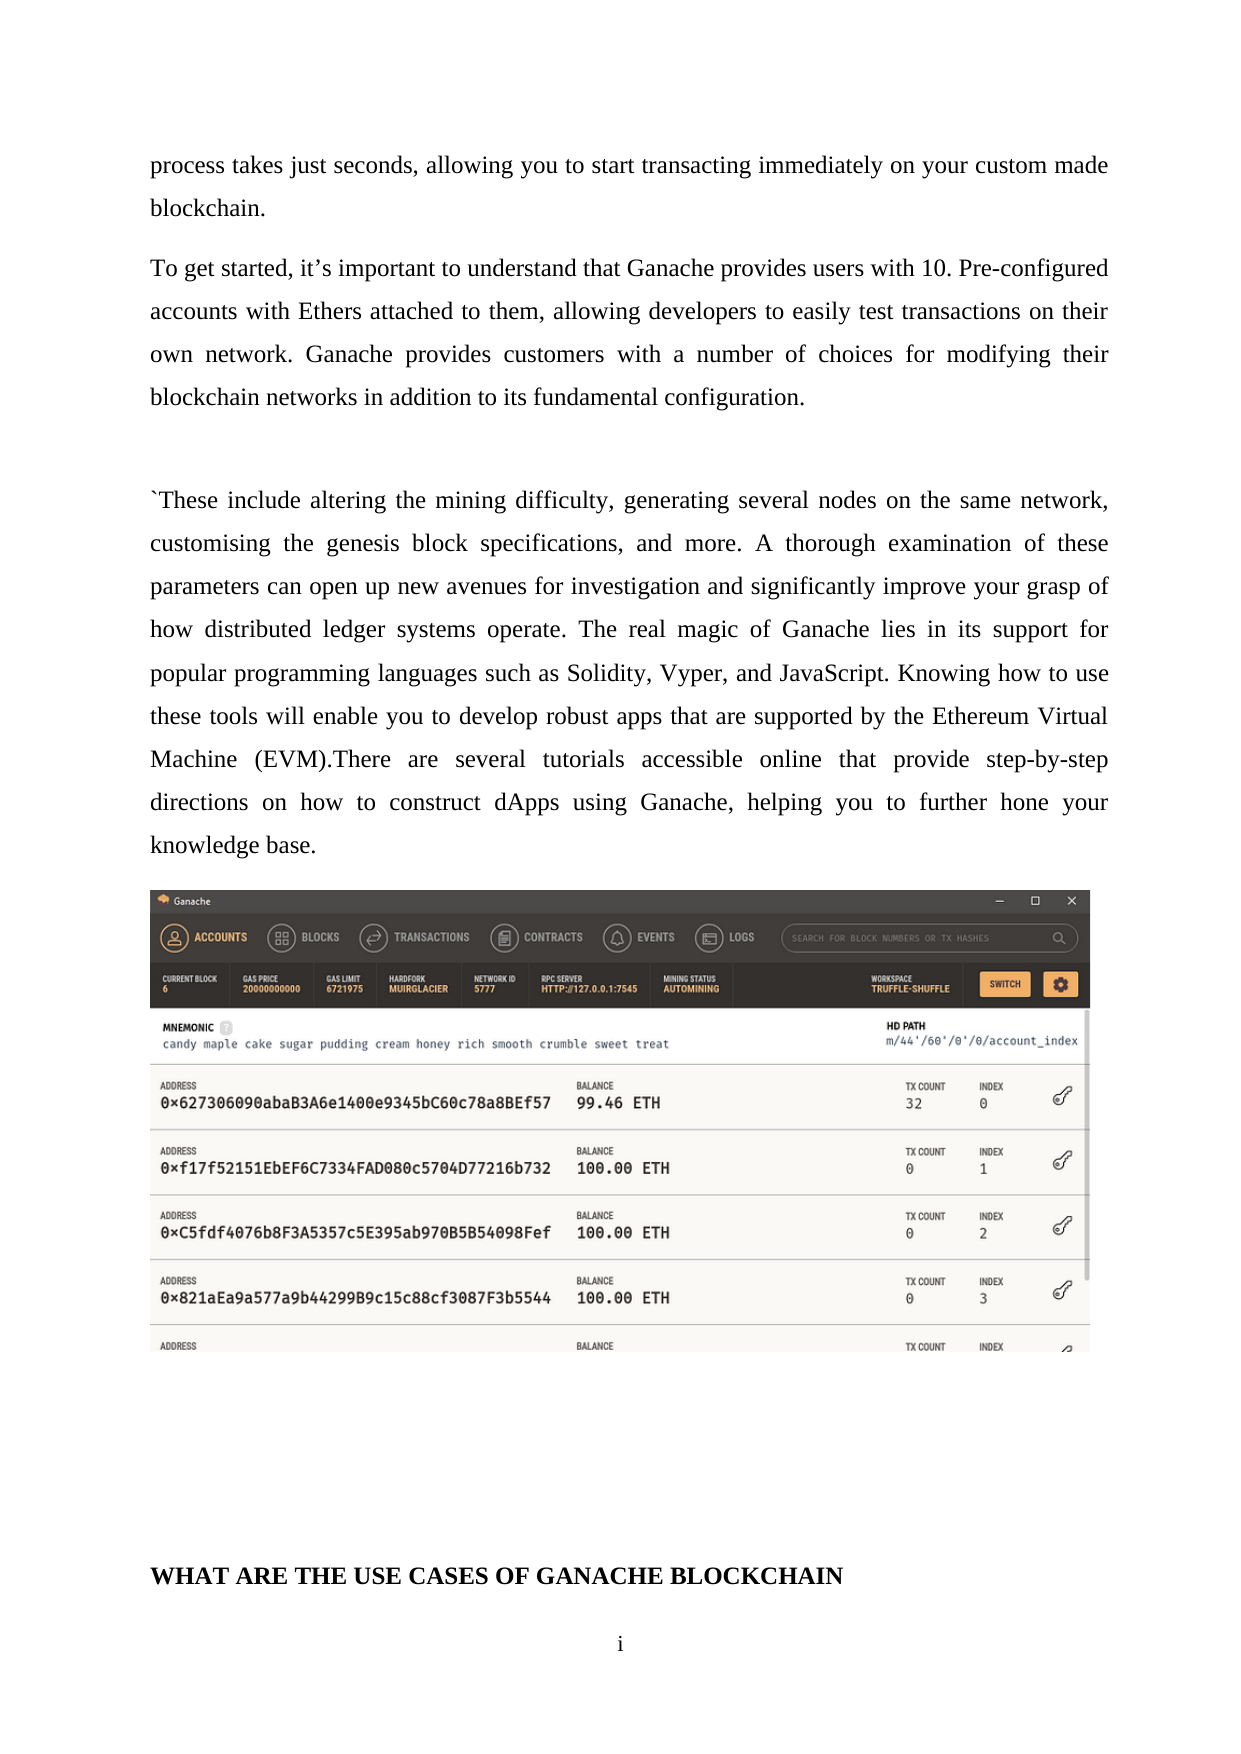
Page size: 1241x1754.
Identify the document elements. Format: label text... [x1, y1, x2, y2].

text `These include altering the mining difficulty, generating several nodes on the same network, customising the genesis block specifications, and more. A thorough examination of these parameters can open up new avenues for investigation and significantly improve your grasp of how distributed ledger systems operate. The real magic of Ganache lies in its support for popular programming languages such as Solidity, Vyper, and JavaScript. Knowing how to use these tools will enable you to develop robust apps that are supported by the Ethereum Virtual Machine (EVM).There are several tutorials accessible online that provide step-by-step directions on how to construct dApps using Ganache, helping you to further hone your knowledge base. [150, 442, 1110, 859]
picture [150, 890, 1091, 1352]
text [150, 150, 1110, 222]
text To get started, it’s important to understand that Ganache provides users with 10. Pre-configured accounts with Ethers attached to them, allowing developers to easily test transactions on their own network. Ganache provides customers with a number of choices for modifying their blockchain networks in addition to its fundamental configuration. [150, 253, 1110, 411]
text WHAT ARE THE USE CASES OF GANACHE BLOCKCHAIN [150, 1561, 1110, 1590]
